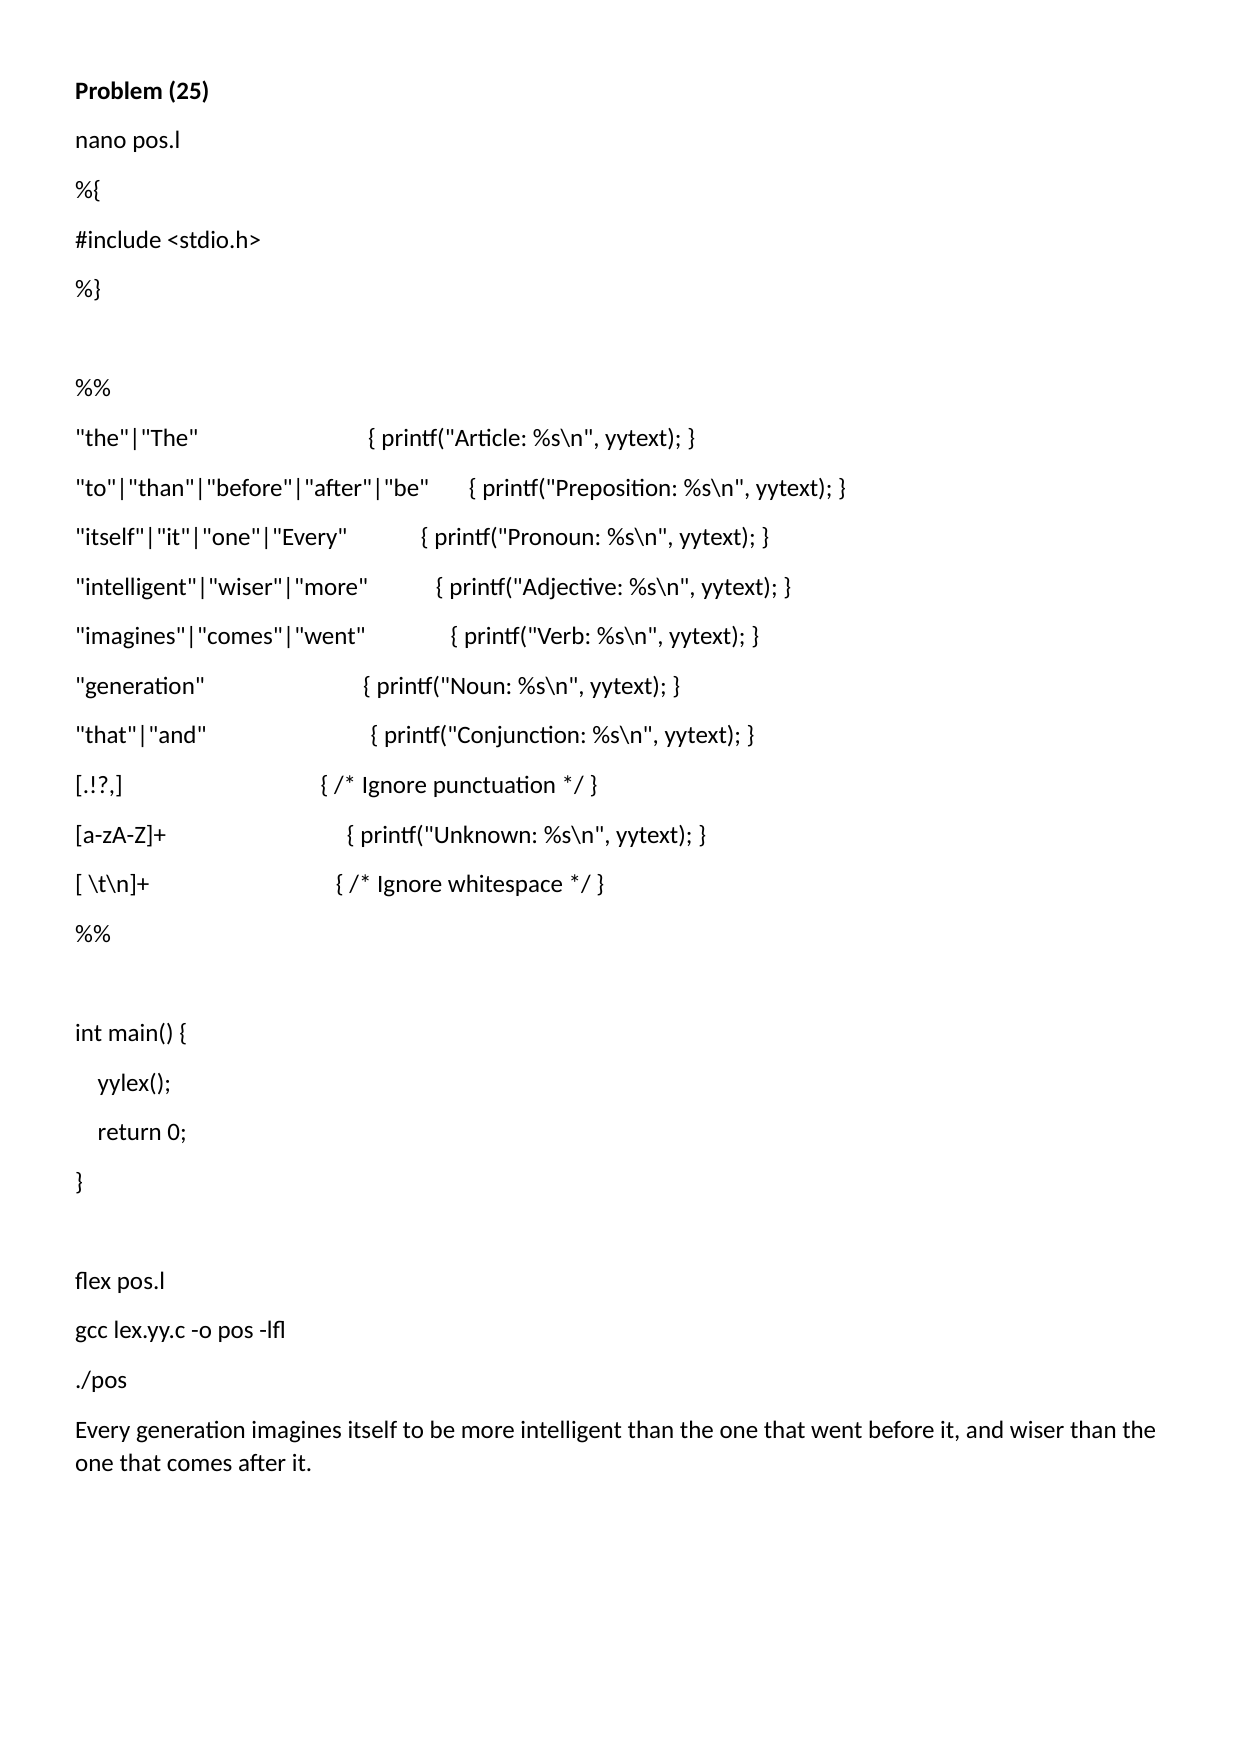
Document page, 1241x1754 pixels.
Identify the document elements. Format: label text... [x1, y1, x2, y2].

text int main() { [75, 1017, 1165, 1048]
text "intelligent"|"wiser"|"more" { printf("Adjective: %s\n", yytext); } [75, 571, 1165, 601]
text flex pos.l [75, 1265, 1165, 1296]
text ./pos [75, 1364, 1165, 1395]
text "the"|"The" { printf("Article: %s\n", yytext); } [75, 422, 1165, 453]
text "generation" { printf("Noun: %s\n", yytext); } [75, 670, 1165, 701]
text [ \t\n]+ { /* Ignore whitespace */ } [75, 868, 1165, 899]
text "imagines"|"comes"|"went" { printf("Verb: %s\n", yytext); } [75, 620, 1165, 651]
text [.!?,] { /* Ignore punctuation */ } [75, 769, 1165, 800]
text #include <stdio.h> [75, 224, 1165, 254]
text nano pos.l [75, 124, 1165, 155]
text gcc lex.yy.c -o pos -lfl [75, 1314, 1165, 1345]
text "that"|"and" { printf("Conjunction: %s\n", yytext); } [75, 719, 1165, 750]
text "itself"|"it"|"one"|"Every" { printf("Pronoun: %s\n", yytext); } [75, 521, 1165, 552]
text %% [75, 372, 1165, 403]
text return 0; [75, 1116, 1165, 1147]
text "to"|"than"|"before"|"after"|"be" { printf("Preposition: %s\n", yytext); } [75, 472, 1165, 502]
text [a-zA-Z]+ { printf("Unknown: %s\n", yytext); } [75, 819, 1165, 849]
text yylex(); [75, 1067, 1165, 1097]
text Every generation imagines itself to be more intelligent than the one that went before it, and wiser than the one that comes after it. [75, 1414, 1165, 1477]
text Problem (25) [75, 75, 1165, 106]
text } [75, 1166, 1165, 1196]
text %} [75, 273, 1165, 304]
text %{ [75, 174, 1165, 205]
text %% [75, 918, 1165, 948]
